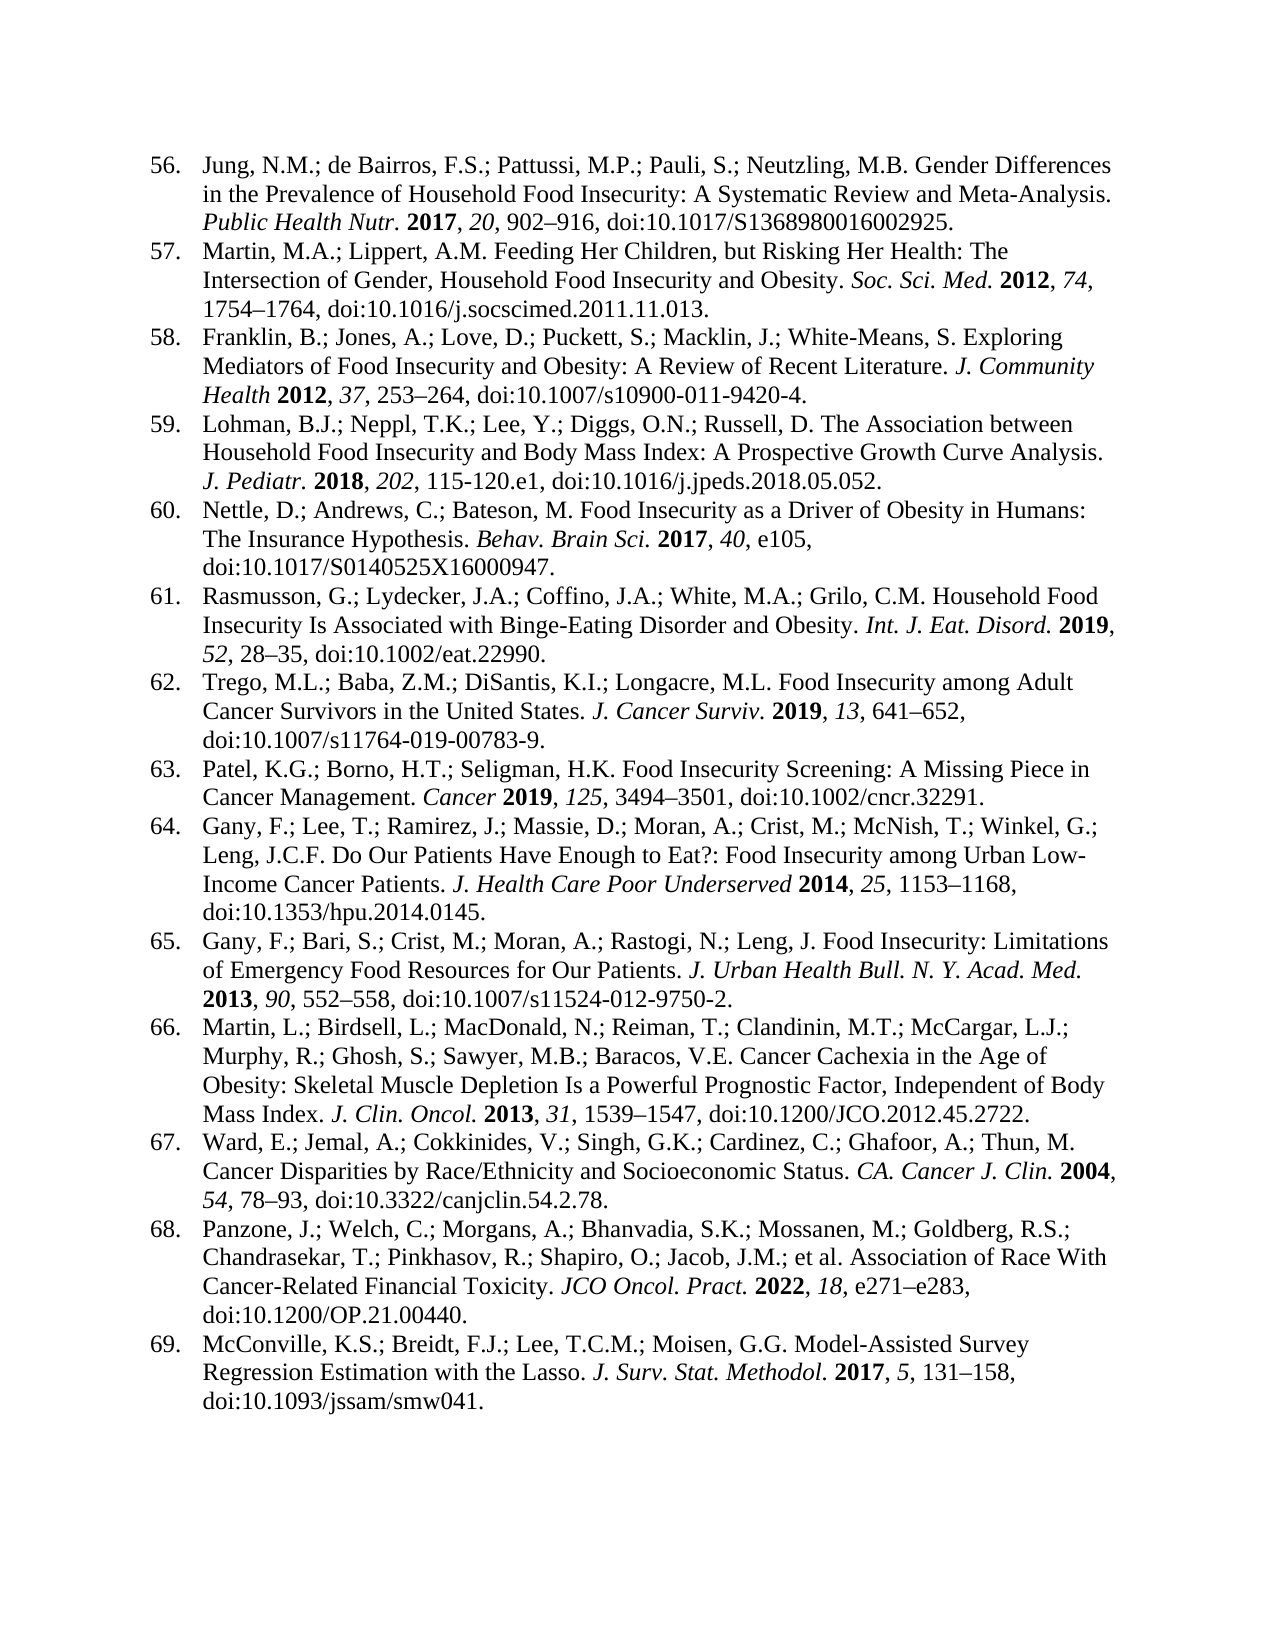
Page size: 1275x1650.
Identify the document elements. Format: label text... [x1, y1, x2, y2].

text 57. Martin, M.A.; Lippert, A.M. Feeding Her Children, but Risking Her Health: The Intersection of Gender, Household Food Insecurity and Obesity. Soc. Sci. Med. 2012, 74, 1754–1764, doi:10.1016/j.socscimed.2011.11.013. [150, 236, 1125, 322]
text 61. Rasmusson, G.; Lydecker, J.A.; Coffino, J.A.; White, M.A.; Grilo, C.M. Household Food Insecurity Is Associated with Binge-Eating Disorder and Obesity. Int. J. Eat. Disord. 2019, 52, 28–35, doi:10.1002/eat.22990. [150, 581, 1125, 667]
text 64. Gany, F.; Lee, T.; Ramirez, J.; Massie, D.; Moran, A.; Crist, M.; McNish, T.; Winkel, G.; Leng, J.C.F. Do Our Patients Have Enough to Eat?: Food Insecurity among Urban Low-Income Cancer Patients. J. Health Care Poor Underserved 2014, 25, 1153–1168, doi:10.1353/hpu.2014.0145. [150, 811, 1125, 926]
text 69. McConville, K.S.; Breidt, F.J.; Lee, T.C.M.; Moisen, G.G. Model-Assisted Survey Regression Estimation with the Lasso. J. Surv. Stat. Methodol. 2017, 5, 131–158, doi:10.1093/jssam/smw041. [150, 1329, 1125, 1415]
text 67. Ward, E.; Jemal, A.; Cokkinides, V.; Singh, G.K.; Cardinez, C.; Ghafoor, A.; Thun, M. Cancer Disparities by Race/Ethnicity and Socioeconomic Status. CA. Cancer J. Clin. 2004, 54, 78–93, doi:10.3322/canjclin.54.2.78. [150, 1127, 1125, 1214]
text 56. Jung, N.M.; de Bairros, F.S.; Pattussi, M.P.; Pauli, S.; Neutzling, M.B. Gender Differences in the Prevalence of Household Food Insecurity: A Systematic Review and Meta-Analysis. Public Health Nutr. 2017, 20, 902–916, doi:10.1017/S1368980016002925. [150, 150, 1125, 236]
text 63. Patel, K.G.; Borno, H.T.; Seligman, H.K. Food Insecurity Screening: A Missing Piece in Cancer Management. Cancer 2019, 125, 3494–3501, doi:10.1002/cncr.32291. [150, 754, 1125, 811]
text 60. Nettle, D.; Andrews, C.; Bateson, M. Food Insecurity as a Driver of Obesity in Humans: The Insurance Hypothesis. Behav. Brain Sci. 2017, 40, e105, doi:10.1017/S0140525X16000947. [150, 495, 1125, 581]
text 58. Franklin, B.; Jones, A.; Love, D.; Puckett, S.; Macklin, J.; White-Means, S. Exploring Mediators of Food Insecurity and Obesity: A Review of Recent Literature. J. Community Health 2012, 37, 253–264, doi:10.1007/s10900-011-9420-4. [150, 322, 1125, 409]
text 62. Trego, M.L.; Baba, Z.M.; DiSantis, K.I.; Longacre, M.L. Food Insecurity among Adult Cancer Survivors in the United States. J. Cancer Surviv. 2019, 13, 641–652, doi:10.1007/s11764-019-00783-9. [150, 667, 1125, 754]
text 65. Gany, F.; Bari, S.; Crist, M.; Moran, A.; Rastogi, N.; Leng, J. Food Insecurity: Limitations of Emergency Food Resources for Our Patients. J. Urban Health Bull. N. Y. Acad. Med. 2013, 90, 552–558, doi:10.1007/s11524-012-9750-2. [150, 926, 1125, 1012]
text 66. Martin, L.; Birdsell, L.; MacDonald, N.; Reiman, T.; Clandinin, M.T.; McCargar, L.J.; Murphy, R.; Ghosh, S.; Sawyer, M.B.; Baracos, V.E. Cancer Cachexia in the Age of Obesity: Skeletal Muscle Depletion Is a Powerful Prognostic Factor, Independent of Body Mass Index. J. Clin. Oncol. 2013, 31, 1539–1547, doi:10.1200/JCO.2012.45.2722. [150, 1012, 1125, 1127]
text 59. Lohman, B.J.; Neppl, T.K.; Lee, Y.; Diggs, O.N.; Russell, D. The Association between Household Food Insecurity and Body Mass Index: A Prospective Growth Curve Analysis. J. Pediatr. 2018, 202, 115-120.e1, doi:10.1016/j.jpeds.2018.05.052. [150, 409, 1125, 495]
text 68. Panzone, J.; Welch, C.; Morgans, A.; Bhanvadia, S.K.; Mossanen, M.; Goldberg, R.S.; Chandrasekar, T.; Pinkhasov, R.; Shapiro, O.; Jacob, J.M.; et al. Association of Race With Cancer-Related Financial Toxicity. JCO Oncol. Pract. 2022, 18, e271–e283, doi:10.1200/OP.21.00440. [150, 1214, 1125, 1329]
